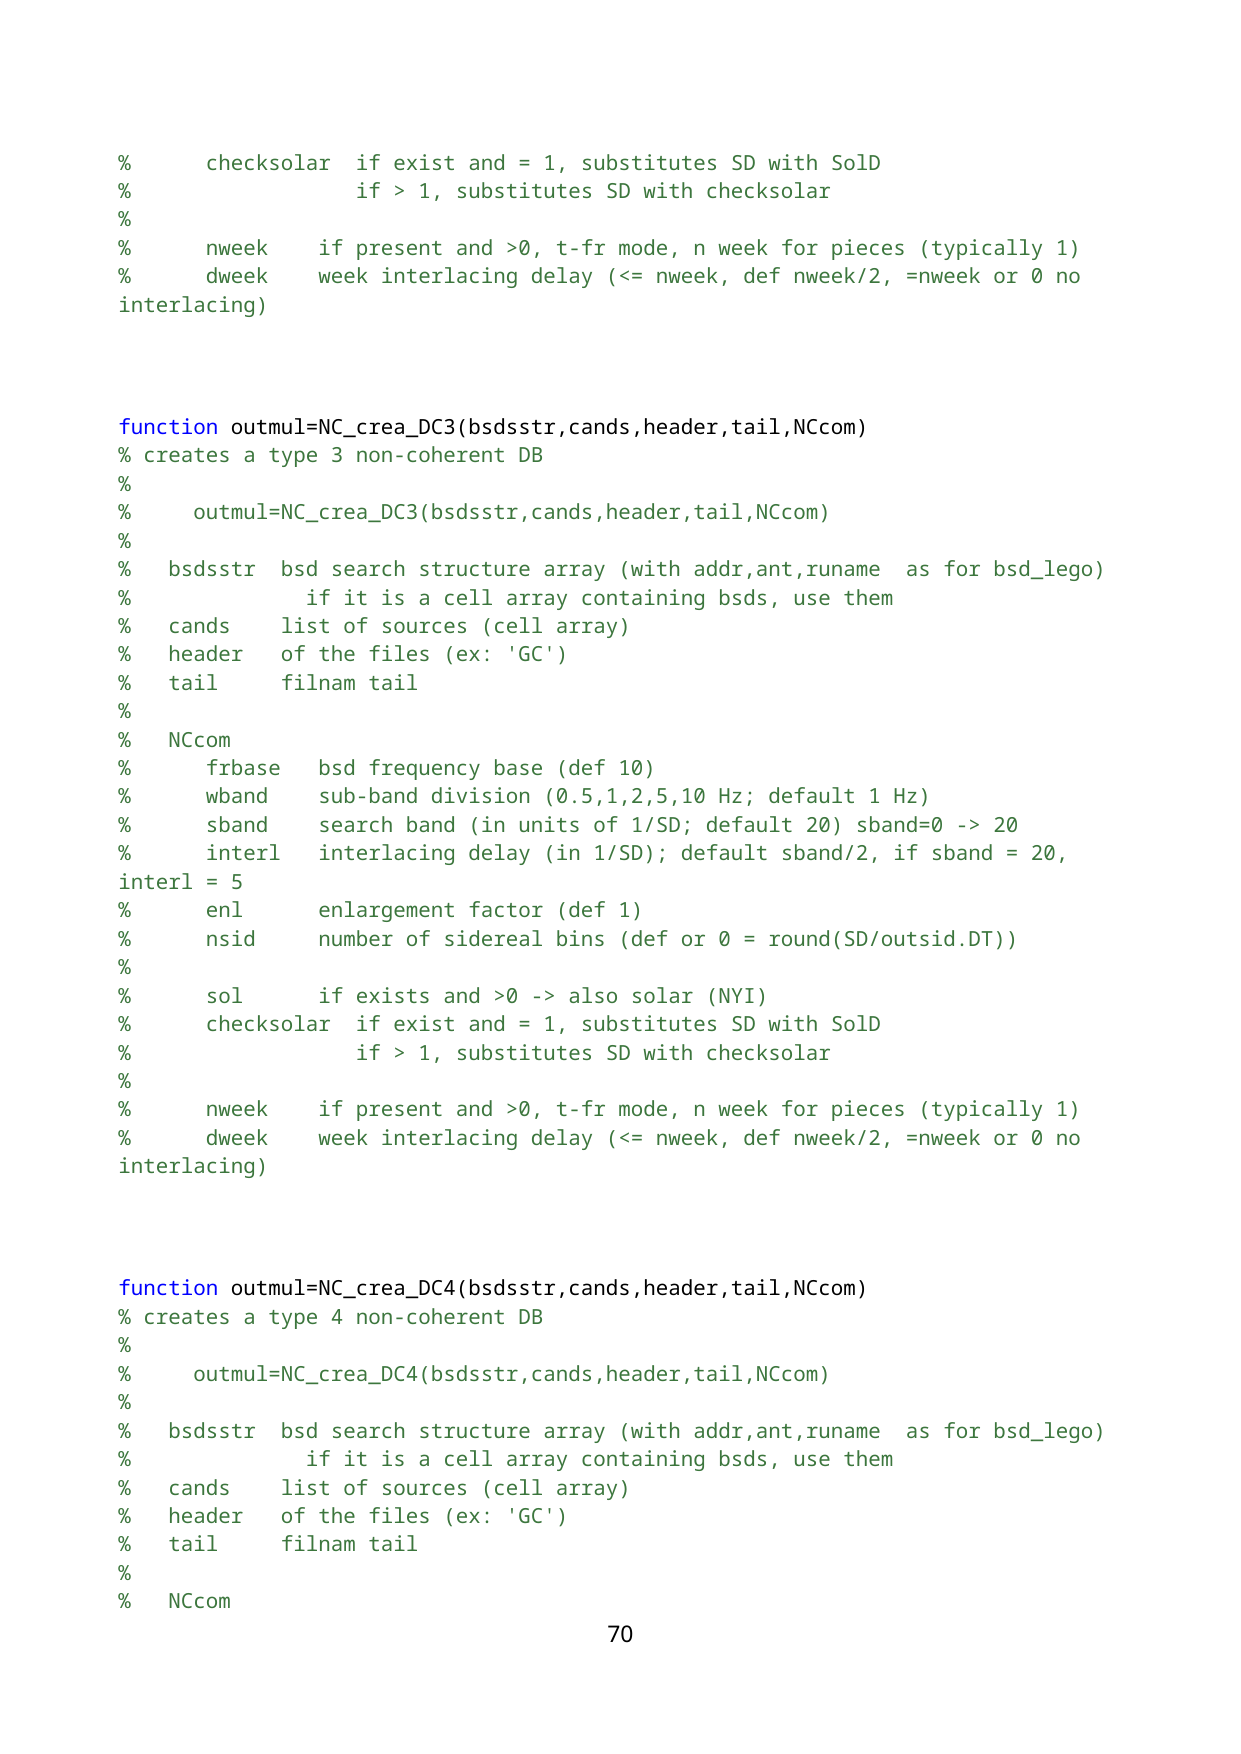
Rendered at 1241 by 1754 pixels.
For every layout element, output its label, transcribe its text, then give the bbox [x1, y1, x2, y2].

text % [118, 204, 1122, 233]
text % interl interlacing delay (in 1/SD); default sband/2, if sband = 20, interl = 5 [118, 838, 1122, 895]
text % NCcom [118, 725, 1122, 753]
text % [118, 1330, 1122, 1359]
text % dweek week interlacing delay (<= nweek, def nweek/2, =nweek or 0 no interlacing) [118, 261, 1122, 318]
text % nsid number of sidereal bins (def or 0 = round(SD/outsid.DT)) [118, 924, 1122, 952]
text % [118, 526, 1122, 554]
text % header of the files (ex: 'GC') [118, 639, 1122, 668]
text % [118, 1558, 1122, 1586]
text % NCcom [118, 1586, 1122, 1615]
text % creates a type 4 non-coherent DB [118, 1302, 1122, 1330]
text % [118, 696, 1122, 725]
text % tail filnam tail [118, 668, 1122, 696]
text % nweek if present and >0, t-fr mode, n week for pieces (typically 1) [118, 233, 1122, 261]
text % if > 1, substitutes SD with checksolar [118, 176, 1122, 204]
text % header of the files (ex: 'GC') [118, 1501, 1122, 1529]
text % sol if exists and >0 -> also solar (NYI) [118, 981, 1122, 1009]
text % cands list of sources (cell array) [118, 611, 1122, 639]
text % [118, 952, 1122, 981]
text % bsdsstr bsd search structure array (with addr,ant,runame as for bsd_lego) [118, 554, 1122, 583]
text % enl enlargement factor (def 1) [118, 895, 1122, 924]
text % cands list of sources (cell array) [118, 1473, 1122, 1501]
text % dweek week interlacing delay (<= nweek, def nweek/2, =nweek or 0 no interlacing) [118, 1123, 1122, 1180]
text % creates a type 3 non-coherent DB [118, 440, 1122, 469]
text function outmul=NC_crea_DC3(bsdsstr,cands,header,tail,NCcom) [118, 412, 1122, 440]
text % [118, 469, 1122, 497]
text % checksolar if exist and = 1, substitutes SD with SolD [118, 148, 1122, 176]
text % if > 1, substitutes SD with checksolar [118, 1038, 1122, 1066]
text % wband sub-band division (0.5,1,2,5,10 Hz; default 1 Hz) [118, 782, 1122, 810]
text % if it is a cell array containing bsds, use them [118, 1444, 1122, 1473]
text % frbase bsd frequency base (def 10) [118, 753, 1122, 782]
text % outmul=NC_crea_DC4(bsdsstr,cands,header,tail,NCcom) [118, 1359, 1122, 1387]
text % checksolar if exist and = 1, substitutes SD with SolD [118, 1009, 1122, 1038]
text % nweek if present and >0, t-fr mode, n week for pieces (typically 1) [118, 1094, 1122, 1123]
text % [118, 1387, 1122, 1416]
text % sband search band (in units of 1/SD; default 20) sband=0 -> 20 [118, 810, 1122, 838]
text % if it is a cell array containing bsds, use them [118, 583, 1122, 611]
text % outmul=NC_crea_DC3(bsdsstr,cands,header,tail,NCcom) [118, 497, 1122, 526]
text % [118, 1066, 1122, 1094]
text % tail filnam tail [118, 1529, 1122, 1558]
text % bsdsstr bsd search structure array (with addr,ant,runame as for bsd_lego) [118, 1416, 1122, 1444]
text function outmul=NC_crea_DC4(bsdsstr,cands,header,tail,NCcom) [118, 1273, 1122, 1302]
